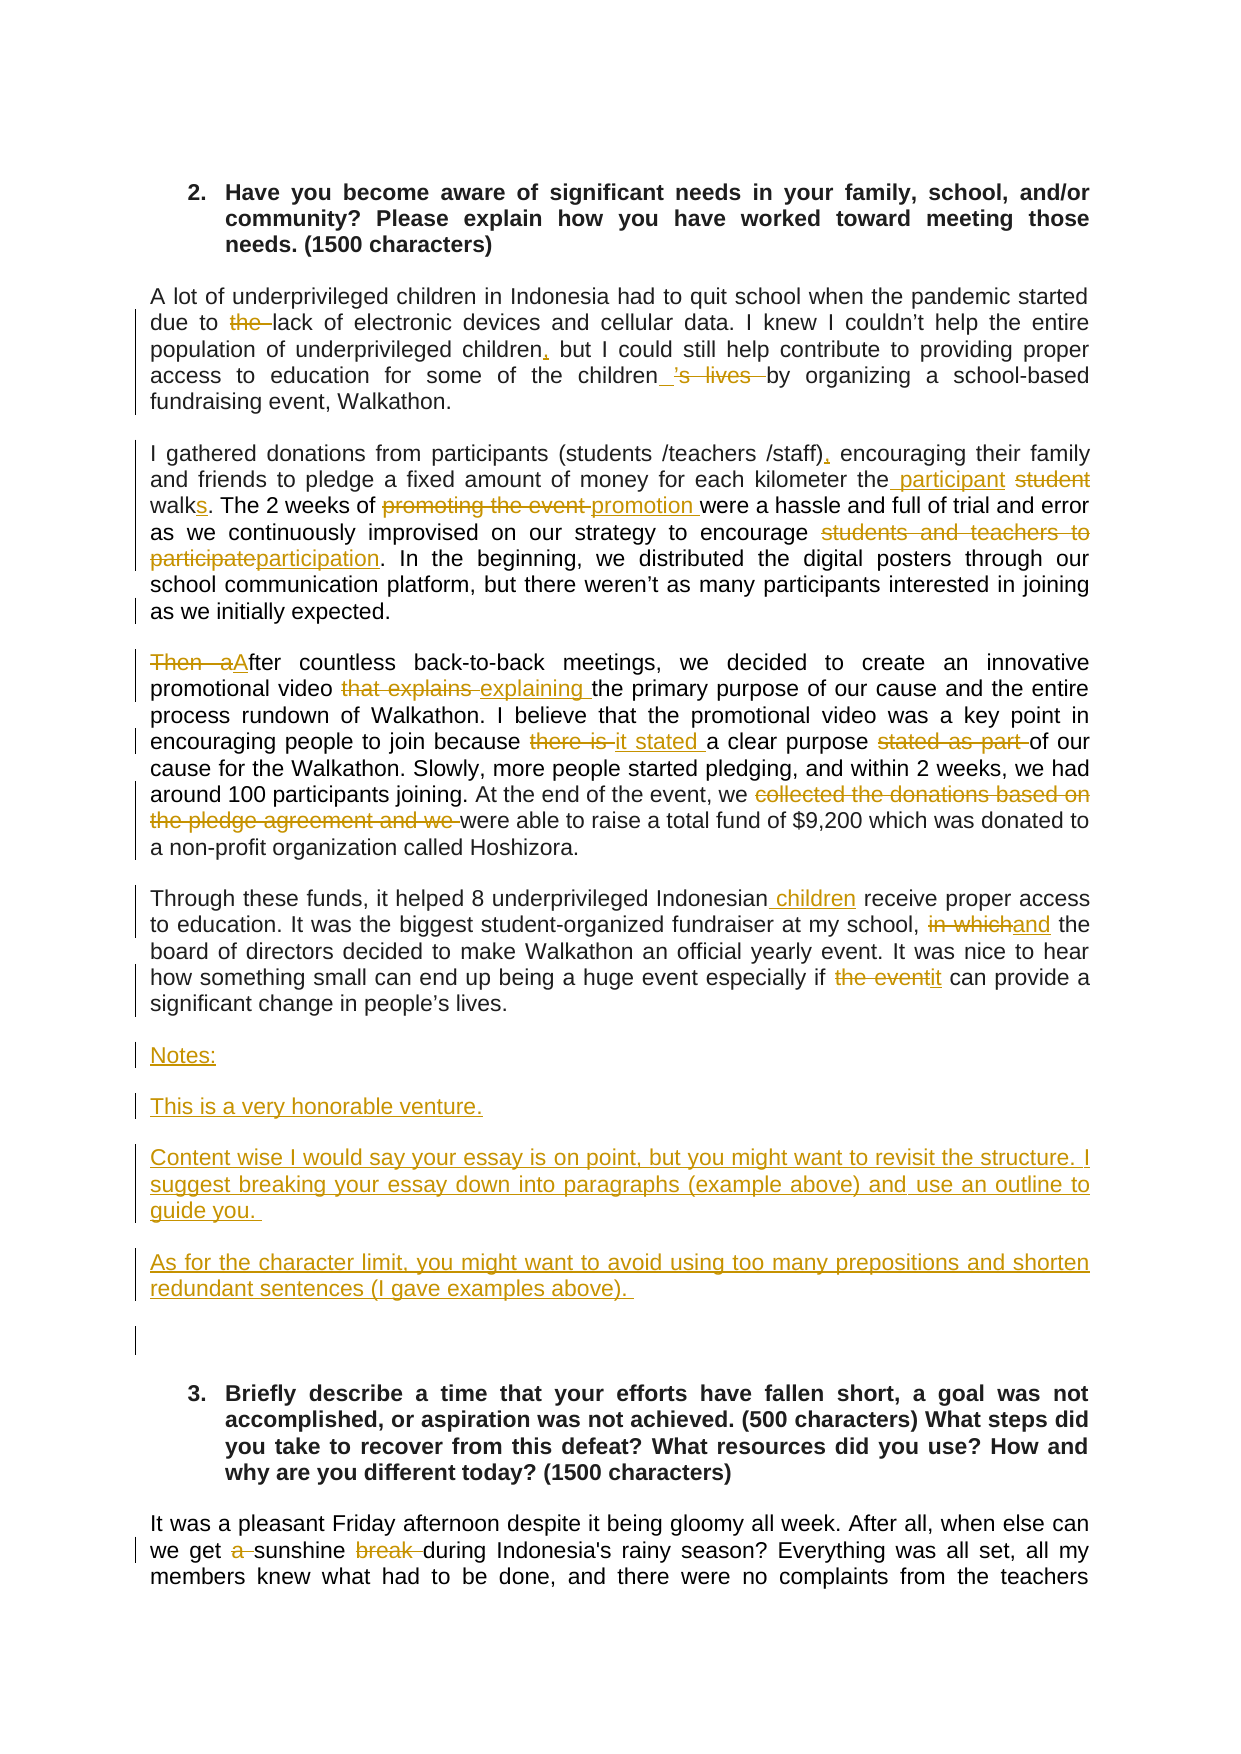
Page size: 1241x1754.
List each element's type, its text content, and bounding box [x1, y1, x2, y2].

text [150, 1510, 1090, 1589]
text fter countless back-to-back meetings, we decided to create an innovative promotional video the primary purpose of our cause and the entire process rundown of Walkathon. I believe that the promotional video was a key point in encouraging people to join because a clear purpose of our cause for the Walkathon. Slowly, more people started pledging, and within 2 weeks, we had around 100 participants joining. At the end of the event, we were able to raise a total fund of $9,200 which was donated to a non-profit organization called Hoshizora. [150, 649, 1090, 860]
list Have you become aware of significant needs in your family, school, and/or community? Please explain how you have worked toward meeting those needs. (1500 characters) [187, 179, 1090, 258]
text I gathered donations from participants (students /teachers /staff) encouraging their family and friends to pledge a fixed amount of money for each kilometer the walk. The 2 weeks of were a hassle and full of trial and error as we continuously improvised on our strategy to encourage . In the beginning, we distributed the digital posters through our school communication platform, but there weren’t as many participants interested in joining as we initially expected. [150, 439, 1090, 624]
text A lot of underprivileged children in Indonesia had to quit school when the pandemic started due to lack of electronic devices and cellular data. I knew I couldn’t help the entire population of underprivileged children but I could still help contribute to providing proper access to education for some of the childrenby organizing a school-based fundraising event, Walkathon. [150, 283, 1090, 414]
list Briefly describe a time that your efforts have fallen short, a goal was not accomplished, or aspiration was not achieved. (500 characters) What steps did you take to recover from this defeat? What resources did you use? How and why are you different today? (1500 characters) [187, 1380, 1090, 1485]
text Through these funds, it helped 8 underprivileged Indonesian receive proper access to education. It was the biggest student-organized fundraiser at my school, the board of directors decided to make Walkathon an official yearly event. It was nice to hear how something small can end up being a huge event especially if can provide a significant change in people’s lives. [150, 885, 1090, 1017]
